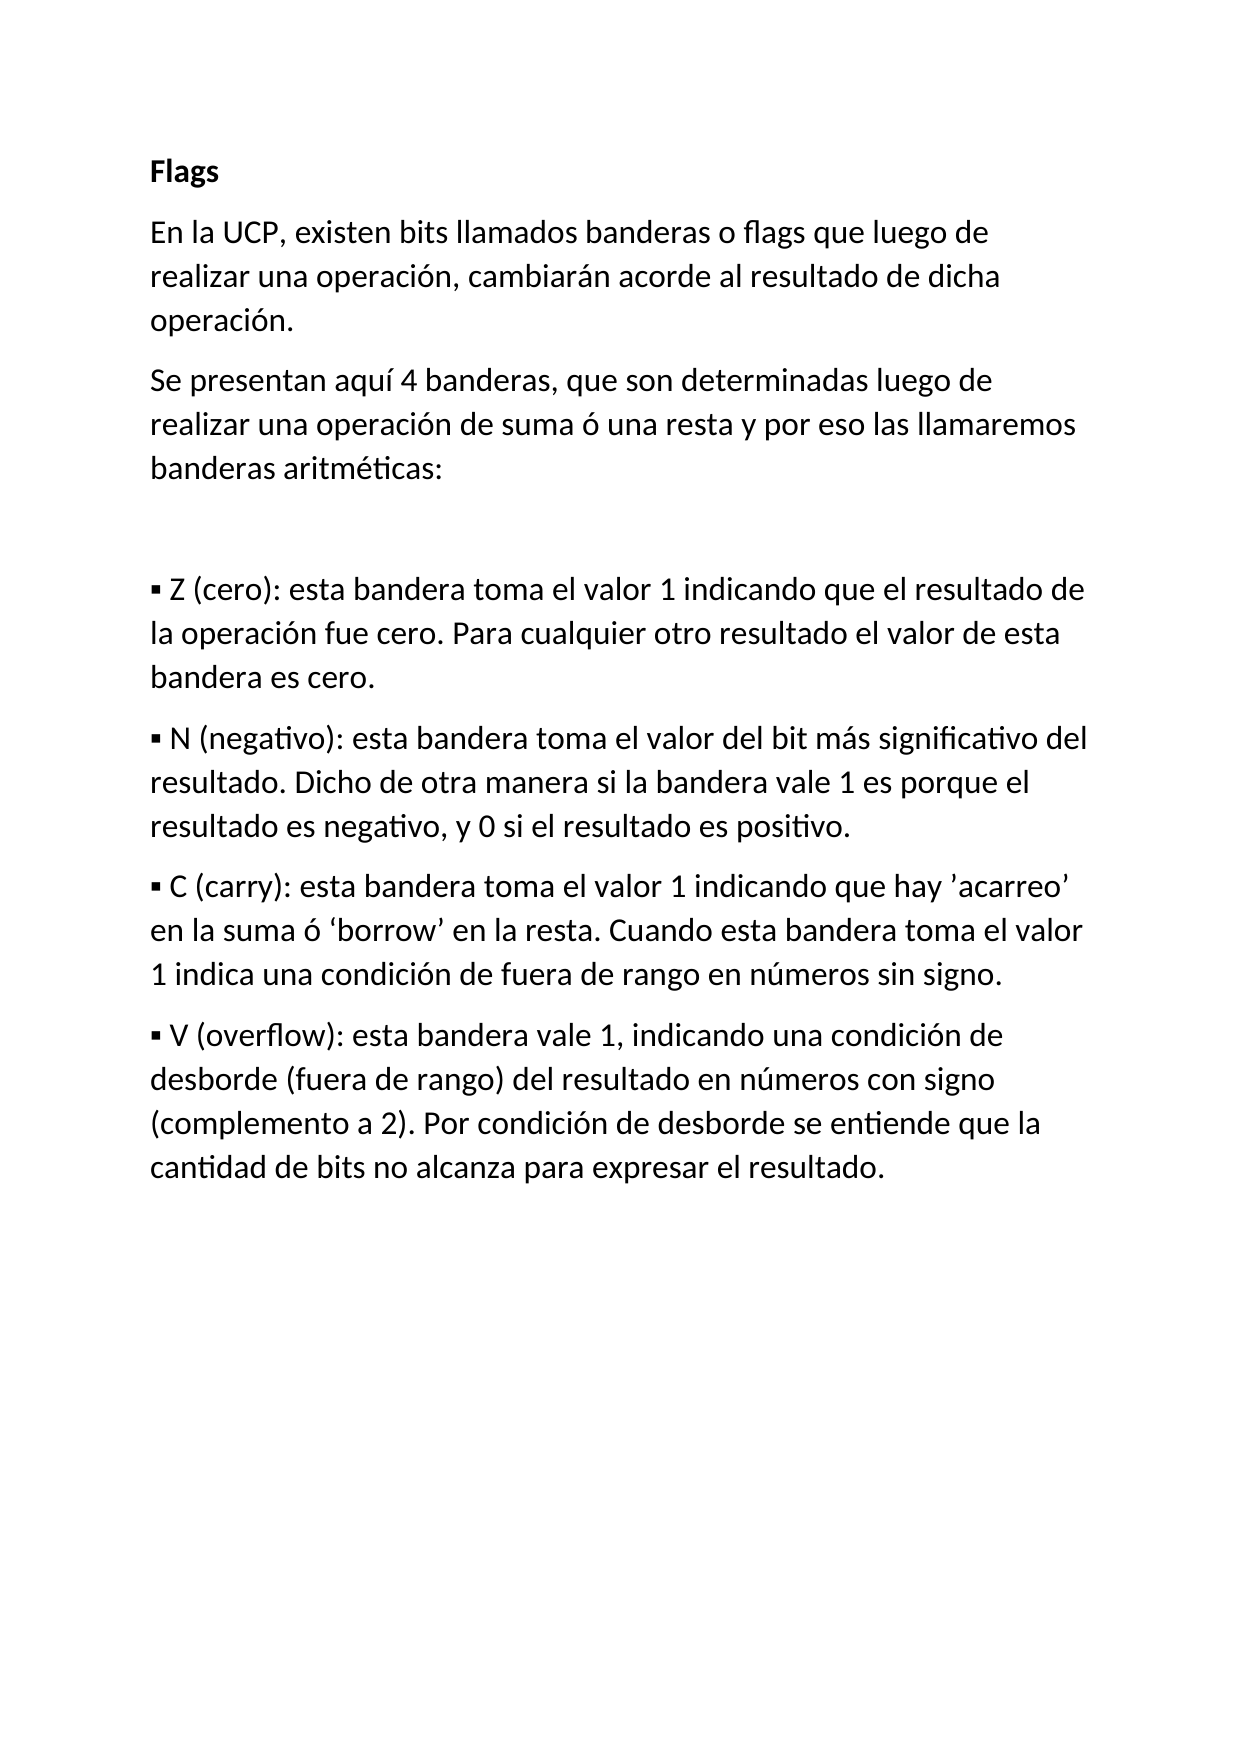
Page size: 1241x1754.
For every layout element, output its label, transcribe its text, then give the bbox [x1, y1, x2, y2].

text Se presentan aquí 4 banderas, que son determinadas luego de realizar una operación de suma ó una resta y por eso las llamaremos banderas aritméticas: [150, 359, 1090, 488]
text ▪ Z (cero): esta bandera toma el valor 1 indicando que el resultado de la operación fue cero. Para cualquier otro resultado el valor de esta bandera es cero. [150, 568, 1090, 697]
text ▪ V (overflow): esta bandera vale 1, indicando una condición de desborde (fuera de rango) del resultado en números con signo (complemento a 2). Por condición de desborde se entiende que la cantidad de bits no alcanza para expresar el resultado. [150, 1014, 1090, 1187]
text ▪ N (negativo): esta bandera toma el valor del bit más significativo del resultado. Dicho de otra manera si la bandera vale 1 es porque el resultado es negativo, y 0 si el resultado es positivo. [150, 717, 1090, 846]
text Flags [150, 150, 1090, 191]
text En la UCP, existen bits llamados banderas o flags que luego de realizar una operación, cambiarán acorde al resultado de dicha operación. [150, 211, 1090, 339]
text ▪ C (carry): esta bandera toma el valor 1 indicando que hay ’acarreo’ en la suma ó ‘borrow’ en la resta. Cuando esta bandera toma el valor 1 indica una condición de fuera de rango en números sin signo. [150, 865, 1090, 994]
